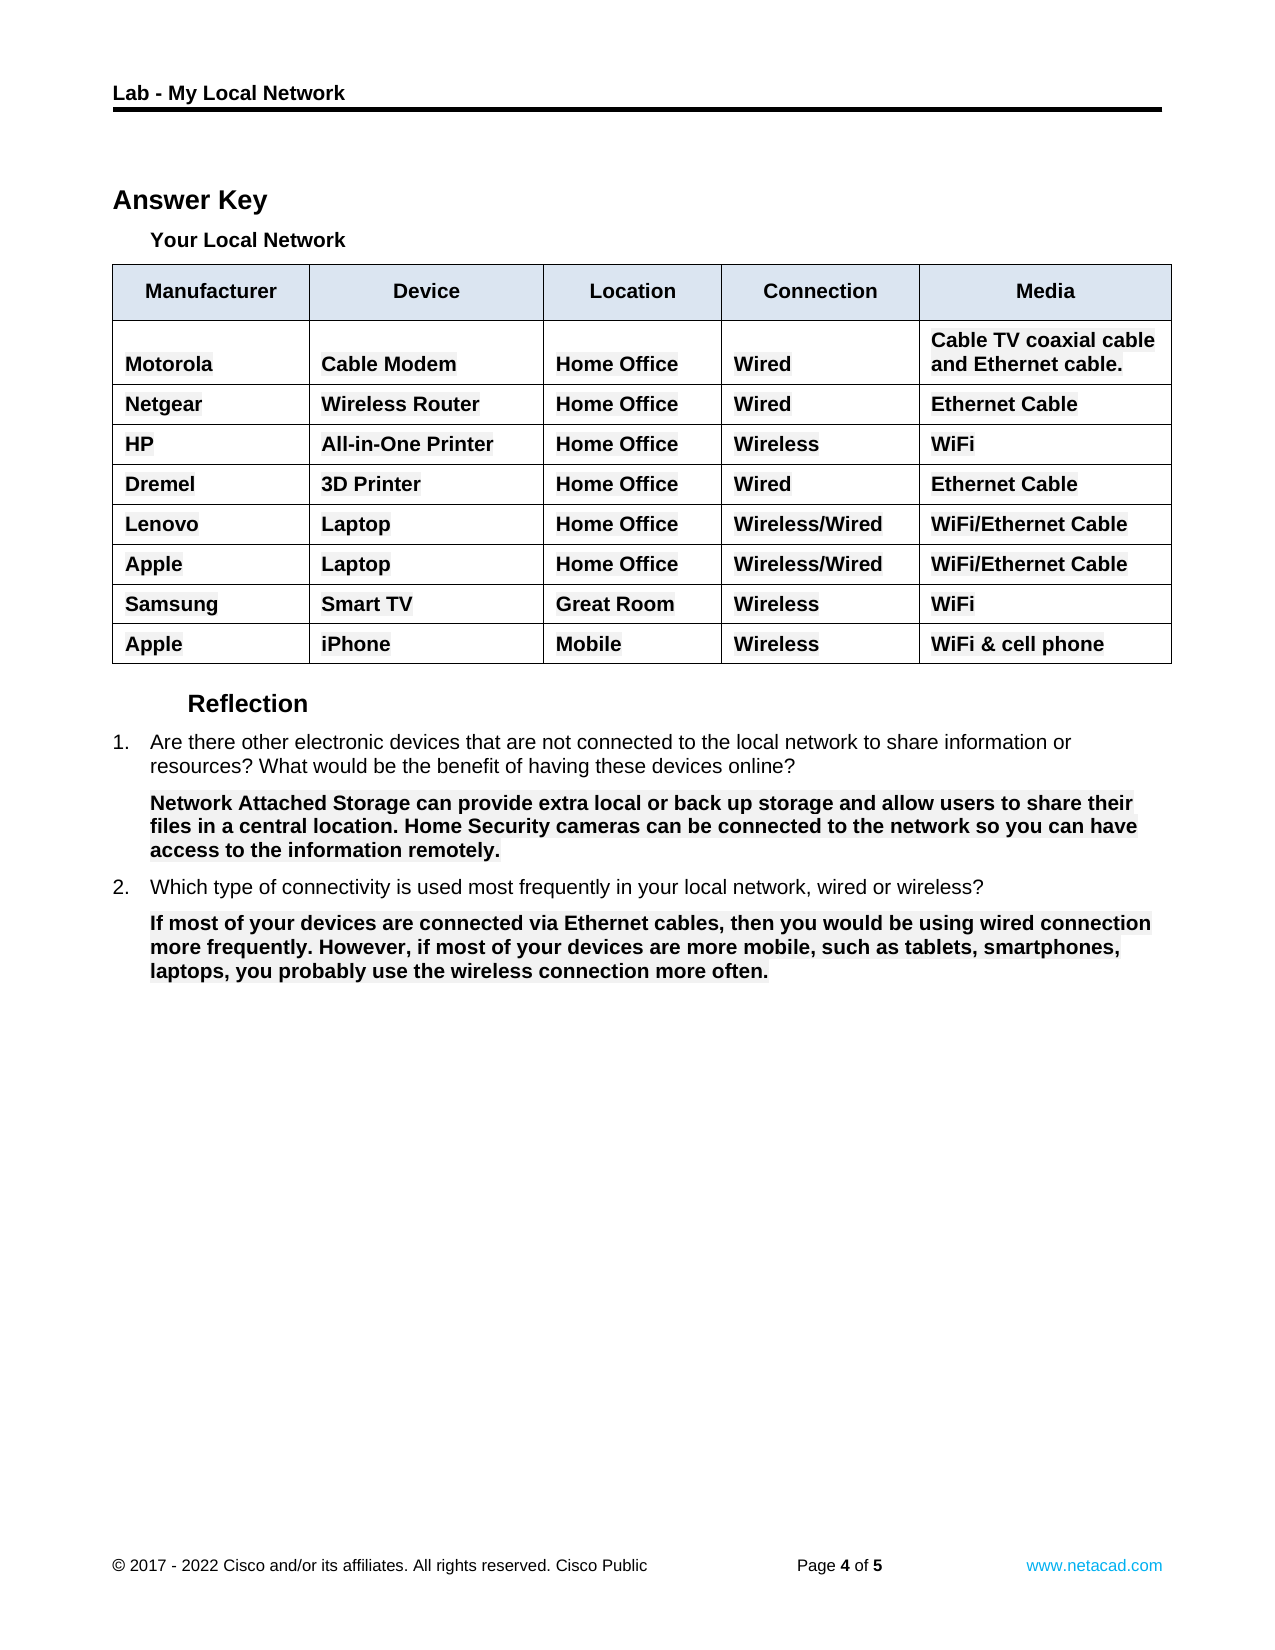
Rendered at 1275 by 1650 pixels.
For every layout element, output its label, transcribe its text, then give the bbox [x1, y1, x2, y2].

table_cell Wireless [722, 425, 919, 464]
table_header Location [544, 265, 721, 320]
table_cell Ethernet Cable [920, 465, 1171, 504]
table_cell Wireless/Wired [722, 505, 919, 543]
table_cell All-in-One Printer [310, 425, 543, 464]
table_cell WiFi [920, 585, 1171, 623]
table_cell Wired [722, 465, 919, 504]
table_cell 3D Printer [310, 465, 543, 504]
table_cell Home Office [544, 321, 721, 384]
table_cell Netgear [113, 385, 309, 424]
table_cell Smart TV [310, 585, 543, 623]
table_cell WiFi/Ethernet Cable [920, 545, 1171, 583]
table_cell Home Office [544, 545, 721, 583]
text Your Local Network [150, 228, 1162, 252]
table_cell Wireless Router [310, 385, 543, 424]
table_cell Ethernet Cable [920, 385, 1171, 424]
table_header Manufacturer [113, 265, 309, 320]
table_cell Laptop [310, 505, 543, 543]
table_cell Lenovo [113, 505, 309, 543]
text Network Attached Storage can provide extra local or back up storage and allow users to share their files in a central location. Home Security cameras can be connected to the network so you can have access to the information remotely. [501, 790, 1162, 862]
table_cell iPhone [310, 624, 543, 663]
table_cell Laptop [310, 545, 543, 583]
text Are there other electronic devices that are not connected to the local network to share information or resources? What would be the benefit of having these devices online? [112, 730, 1162, 778]
table_cell Wired [722, 385, 919, 424]
text Which type of connectivity is used most frequently in your local network, wired or wireless? [112, 875, 1162, 899]
table_cell Samsung [113, 585, 309, 623]
table_cell Home Office [544, 385, 721, 424]
table_cell WiFi [920, 425, 1171, 464]
table_cell WiFi & cell phone [920, 624, 1171, 663]
table_cell Apple [113, 624, 309, 663]
table_header Device [310, 265, 543, 320]
table_cell Apple [113, 545, 309, 583]
table_cell HP [113, 425, 309, 464]
table_cell Home Office [544, 465, 721, 504]
table_header Media [920, 265, 1171, 320]
table_cell Motorola [113, 321, 309, 384]
table_cell Home Office [544, 425, 721, 464]
table_header Connection [722, 265, 919, 320]
table_cell Home Office [544, 505, 721, 543]
subtitle Answer Key [112, 184, 1162, 215]
table_cell Cable TV coaxial cable and Ethernet cable. [920, 321, 1171, 384]
table_cell Cable Modem [310, 321, 543, 384]
table_cell Wireless [722, 585, 919, 623]
table_cell Dremel [113, 465, 309, 504]
table_cell Wireless/Wired [722, 545, 919, 583]
subtitle Reflection [112, 689, 1162, 717]
text If most of your devices are connected via Ethernet cables, then you would be using wired connection more frequently. However, if most of your devices are more mobile, such as tablets, smartphones, laptops, you probably use the wireless connection more often. [769, 911, 1162, 983]
table_cell Mobile [544, 624, 721, 663]
table_cell Great Room [544, 585, 721, 623]
table_cell WiFi/Ethernet Cable [920, 505, 1171, 543]
table_cell Wireless [722, 624, 919, 663]
table_cell Wired [722, 321, 919, 384]
